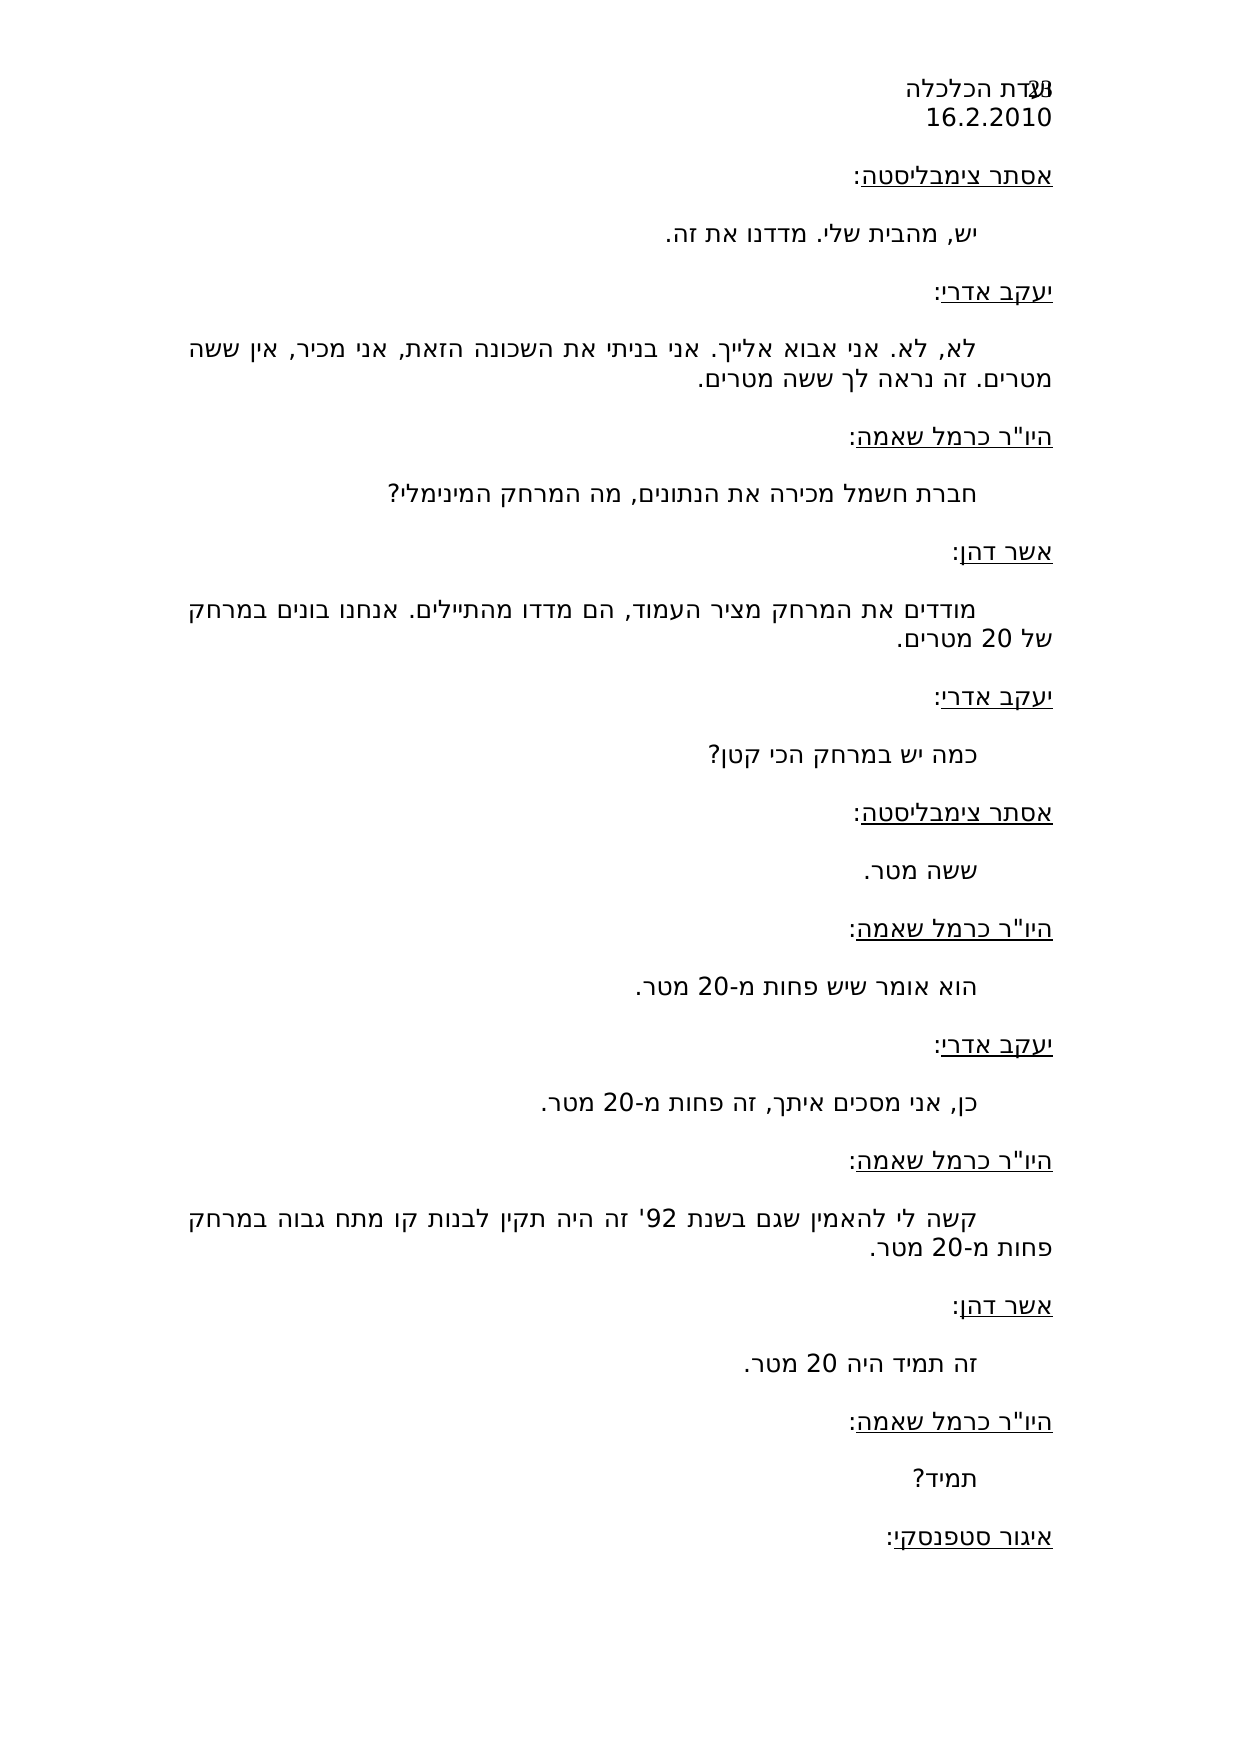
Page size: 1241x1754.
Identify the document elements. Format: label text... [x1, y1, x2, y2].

text יעקב אדרי: [187, 1030, 1053, 1059]
text אשר דהן: [187, 1291, 1053, 1320]
text לא, לא. אני אבוא אלייך. אני בניתי את השכונה הזאת, אני מכיר, אין ששה מטרים. זה נראה לך ששה מטרים. [187, 334, 1053, 393]
text כמה יש במרחק הכי קטן? [187, 740, 1053, 769]
text כן, אני מסכים איתך, זה פחות מ-20 מטר. [187, 1088, 1053, 1117]
text יעקב אדרי: [187, 277, 1053, 306]
text היו"ר כרמל שאמה: [187, 422, 1053, 451]
text היו"ר כרמל שאמה: [187, 1407, 1053, 1436]
text הוא אומר שיש פחות מ-20 מטר. [187, 972, 1053, 1001]
text היו"ר כרמל שאמה: [187, 914, 1053, 943]
text אסתר צימבליסטה: [187, 798, 1053, 827]
text אסתר צימבליסטה: [187, 161, 1053, 190]
text מודדים את המרחק מציר העמוד, הם מדדו מהתיילים. אנחנו בונים במרחק של 20 מטרים. [187, 595, 1053, 654]
text איגור סטפנסקי: [187, 1522, 1053, 1552]
text יעקב אדרי: [187, 682, 1053, 712]
text חברת חשמל מכירה את הנתונים, מה המרחק המינימלי? [187, 479, 1053, 509]
text אשר דהן: [187, 537, 1053, 567]
text זה תמיד היה 20 מטר. [187, 1349, 1053, 1378]
text ששה מטר. [187, 856, 1053, 885]
text תמיד? [187, 1464, 1053, 1494]
text קשה לי להאמין שגם בשנת 92' זה היה תקין לבנות קו מתח גבוה במרחק פחות מ-20 מטר. [187, 1204, 1053, 1262]
text יש, מהבית שלי. מדדנו את זה. [187, 219, 1053, 248]
text היו"ר כרמל שאמה: [187, 1146, 1053, 1175]
